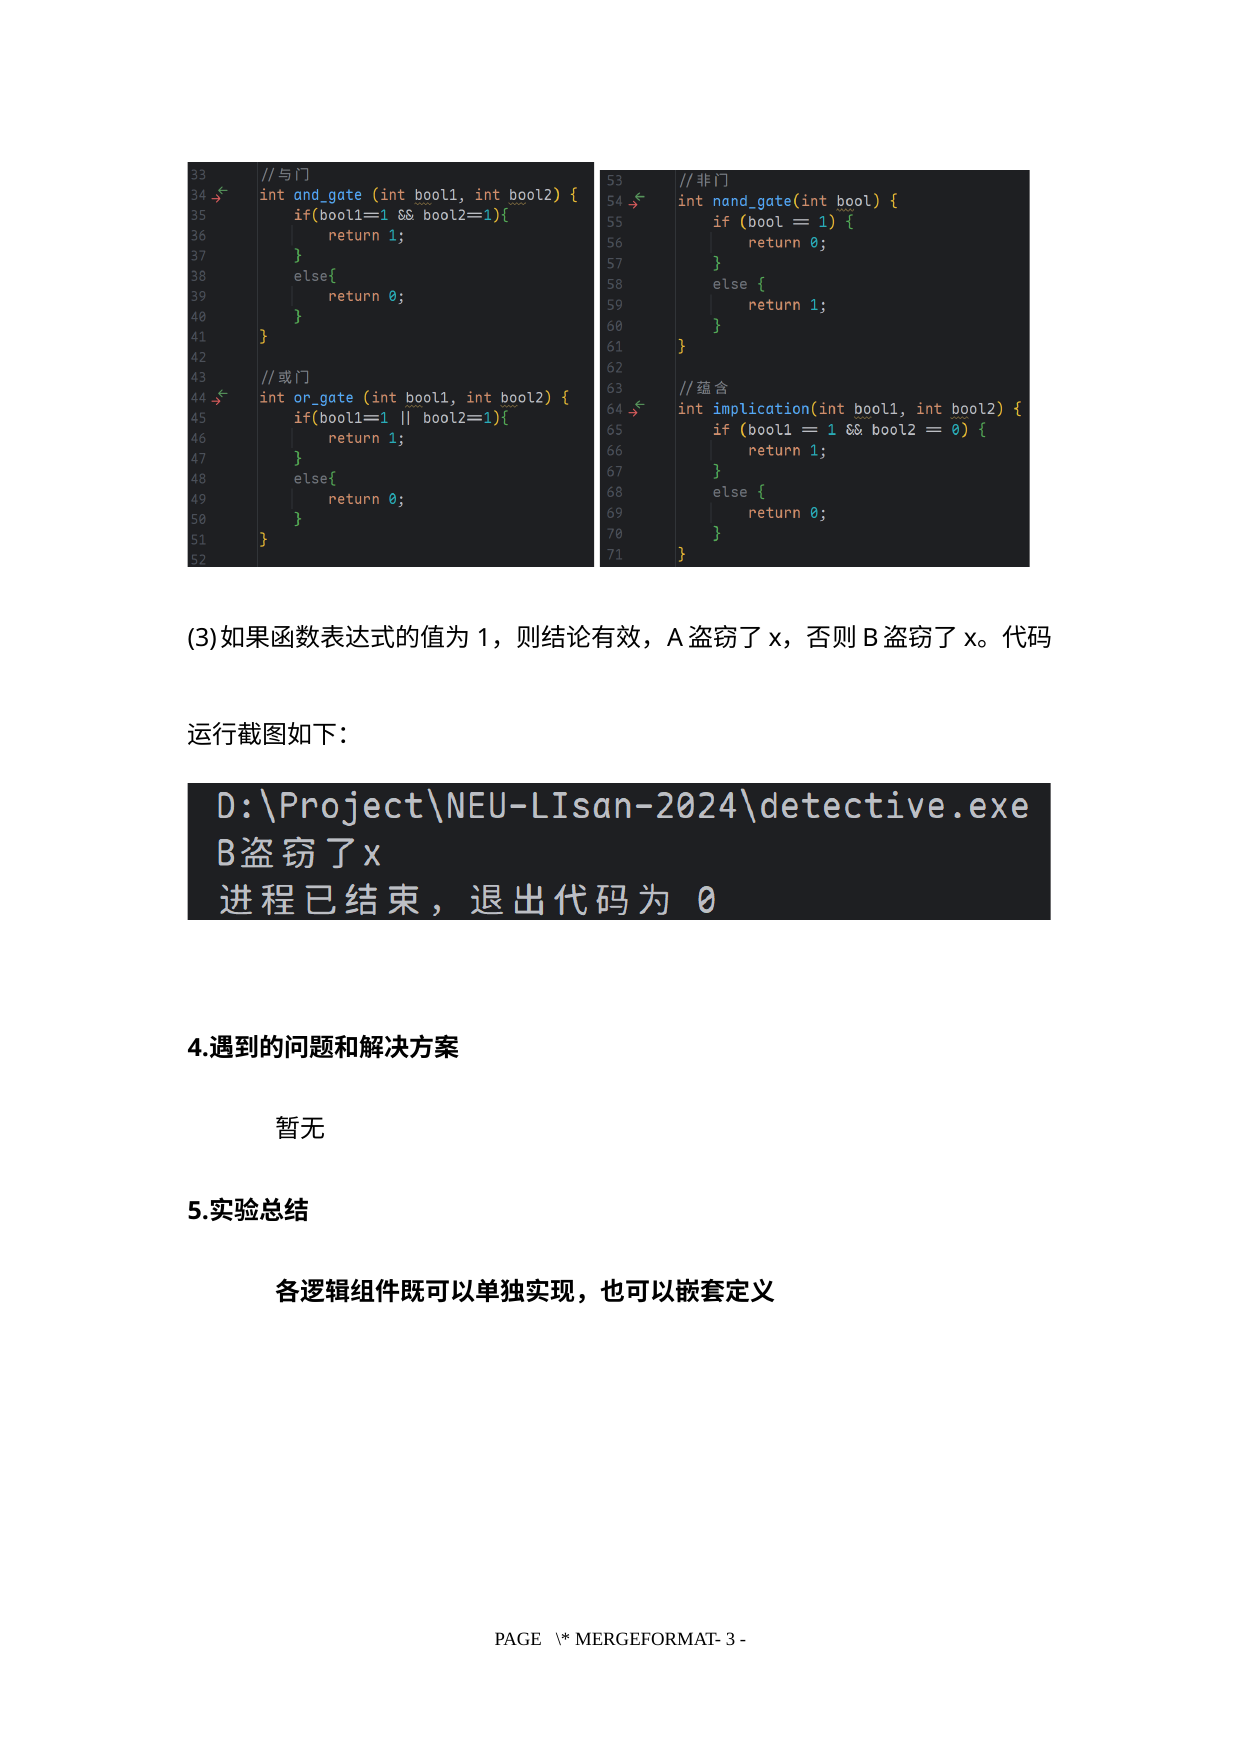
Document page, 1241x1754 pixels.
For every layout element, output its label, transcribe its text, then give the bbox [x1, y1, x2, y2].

list 遇到的问题和解决方案 [187, 1013, 1053, 1078]
list 实验总结 [187, 1176, 1053, 1241]
list 各逻辑组件既可以单独实现，也可以嵌套定义 [231, 1257, 1053, 1322]
picture [187, 162, 595, 567]
list 暂无 [231, 1094, 1053, 1159]
picture [187, 783, 1051, 920]
list 如果函数表达式的值为1，则结论有效，A盗窃了x，否则B盗窃了x。代码运行截图如下： [187, 603, 1053, 765]
picture [599, 170, 1030, 567]
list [187, 162, 1053, 584]
